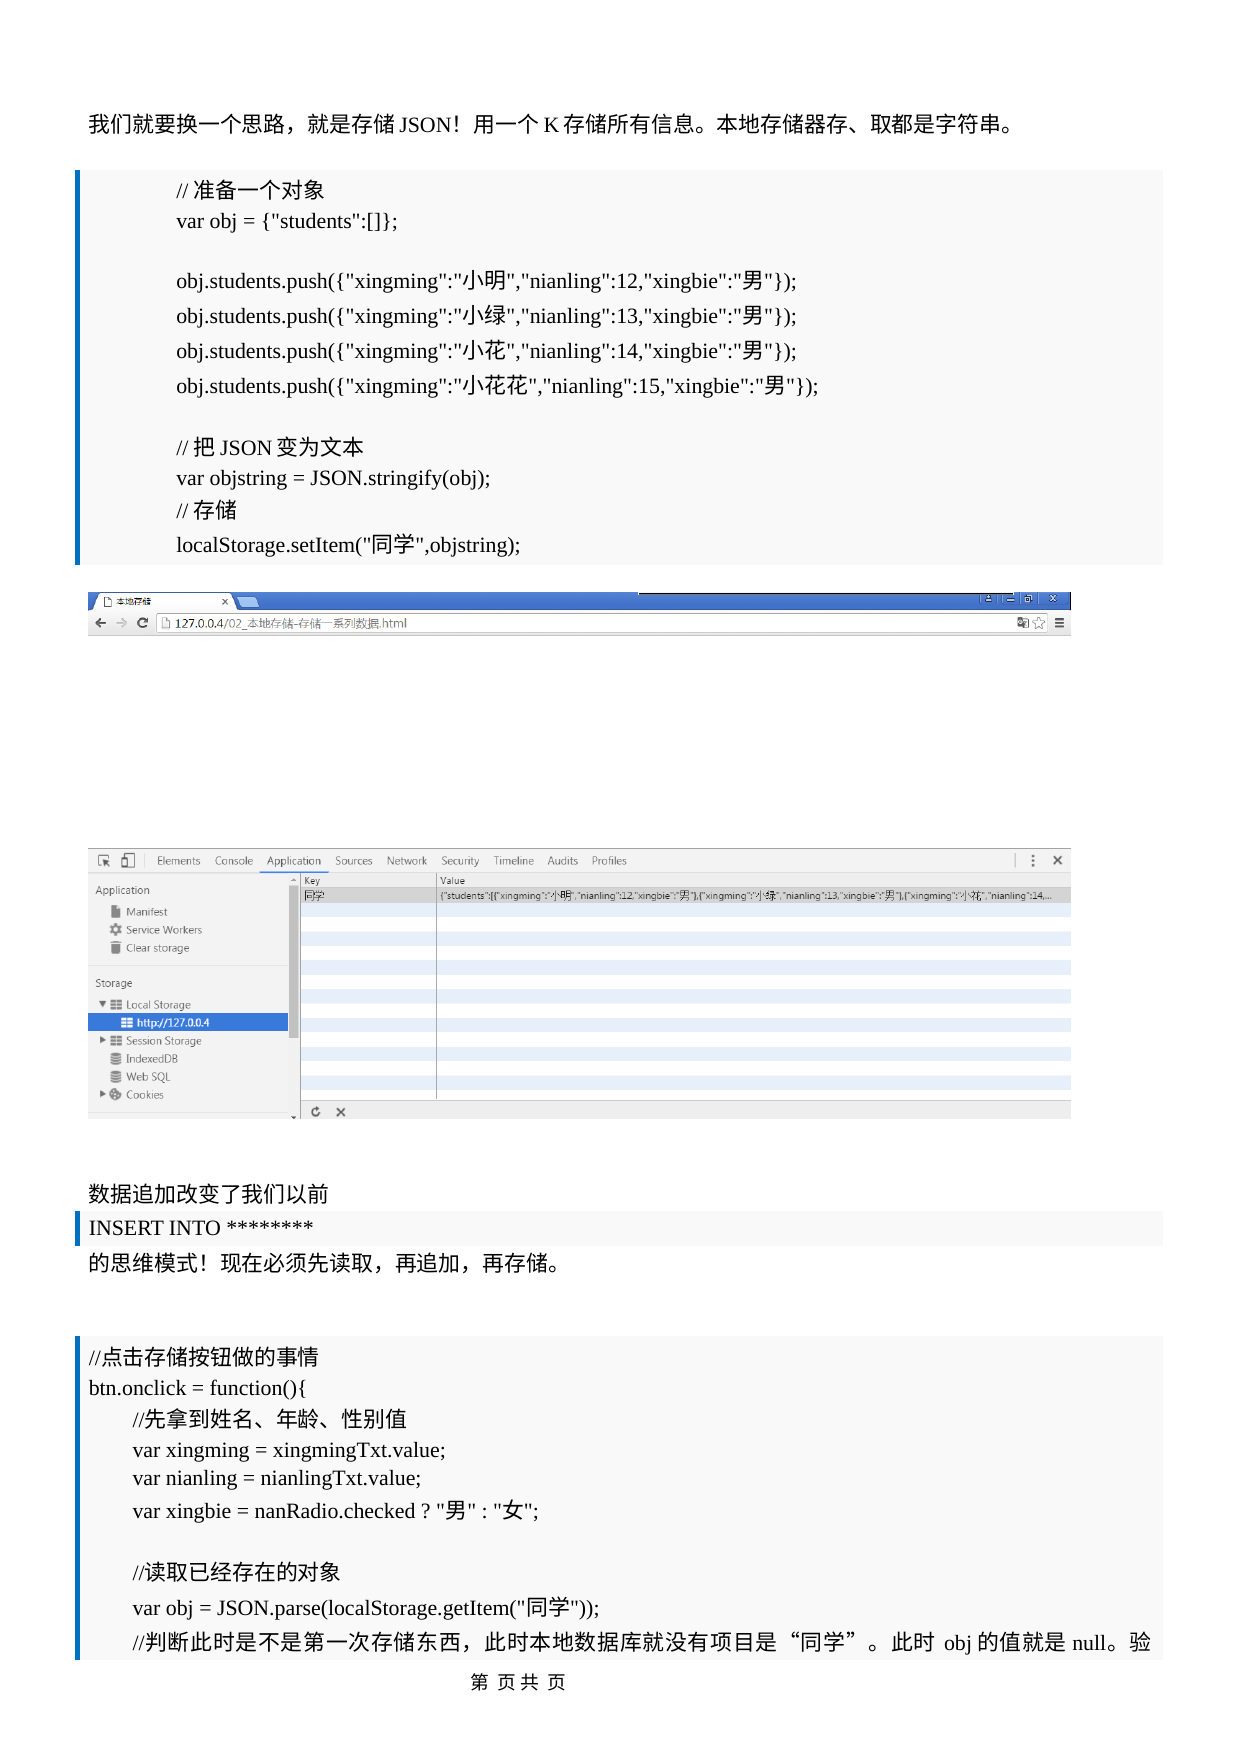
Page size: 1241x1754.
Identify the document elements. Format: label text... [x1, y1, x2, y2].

table_header INSERT INTO ******** [80, 1211, 1163, 1246]
picture [88, 592, 1071, 1119]
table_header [80, 1336, 1163, 1660]
text 的思维模式！现在必须先读取，再追加，再存储。 [88, 1246, 1152, 1278]
text 数据追加改变了我们以前 [88, 1177, 1152, 1208]
text 我们就要换一个思路，就是存储JSON！用一个K存储所有信息。本地存储器存、取都是字符串。 [88, 107, 1152, 139]
table_header // 准备一个对象 var obj = {"students":[]}; obj.students.push({"xingming":"小明","nianling":12,"xingbie":"男"}); obj.students.push({"xingming":"小绿","nianling":13,"xingbie":"男"}); obj.students.push({"xingming":"小花","nianling":14,"xingbie":"男"}); obj.students.push({"xingming":"小花花","nianling":15,"xingbie":"男"}); // 把JSON变为文本 var objstring = JSON.stringify(obj); // 存储 localStorage.setItem("同学",objstring); [80, 170, 1163, 565]
